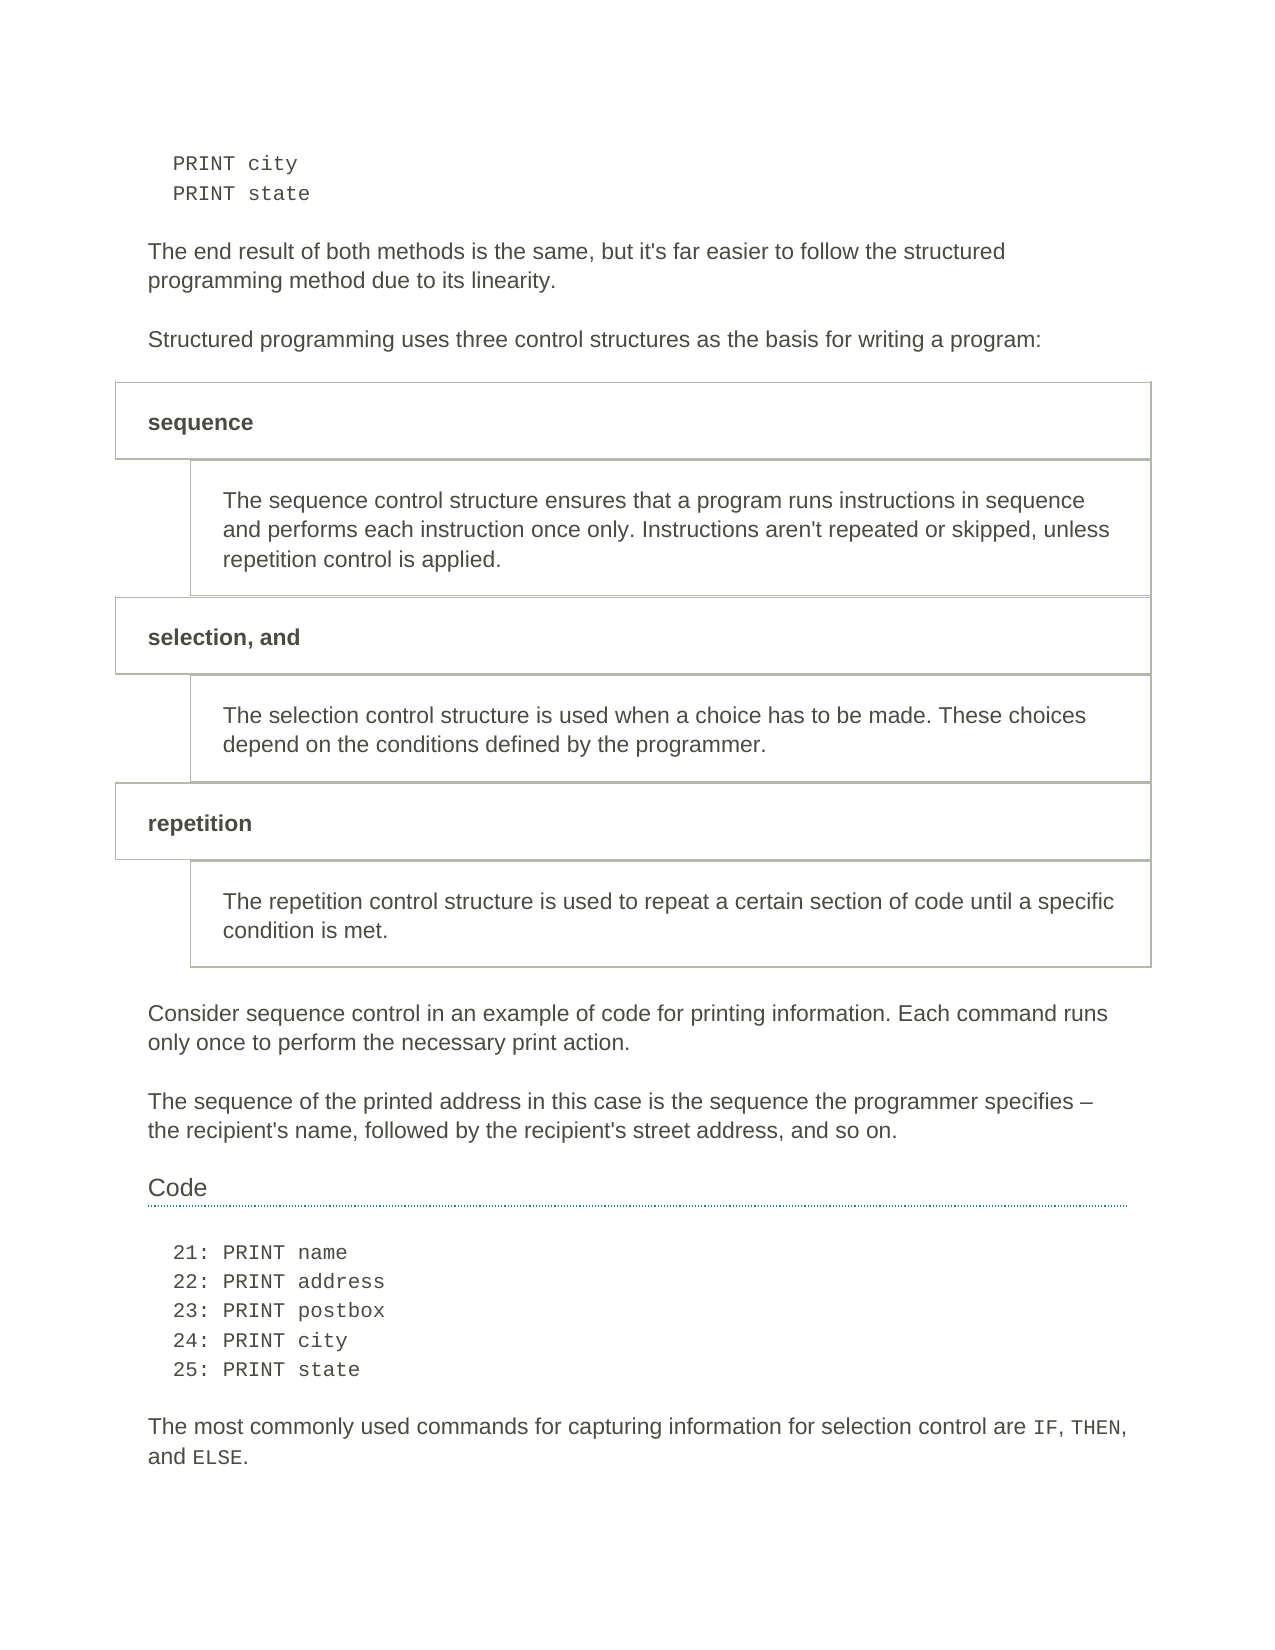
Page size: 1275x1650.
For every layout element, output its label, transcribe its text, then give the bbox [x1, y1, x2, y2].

text The sequence control structure ensures that a program runs instructions in sequence and performs each instruction once only. Instructions aren't repeated or skipped, unless repetition control is applied. [191, 461, 1150, 595]
text sequence [116, 383, 1150, 458]
text The repetition control structure is used to repeat a certain section of code until a specific condition is met. [191, 862, 1150, 966]
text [173, 148, 1102, 206]
text 21: PRINT name 22: PRINT address 23: PRINT postbox 24: PRINT city 25: PRINT state [173, 1236, 1102, 1383]
text Consider sequence control in an example of code for printing information. Each command runs only once to perform the necessary print action. The sequence of the printed address in this case is the sequence the programmer specifies – the recipient's name, followed by the recipient's street address, and so on. [148, 997, 1127, 1143]
text The selection control structure is used when a choice has to be made. These choices depend on the conditions defined by the programmer. [191, 676, 1150, 781]
text repetition [116, 784, 1150, 859]
text The end result of both methods is the same, but it's far easier to follow the structured programming method due to its linearity. [148, 235, 1127, 294]
text selection, and [116, 598, 1150, 673]
text Code [148, 1173, 1127, 1207]
text Structured programming uses three control structures as the basis for writing a program: [148, 323, 1127, 352]
text The most commonly used commands for capturing information for selection control are IF, THEN, and ELSE. [148, 1412, 1127, 1470]
